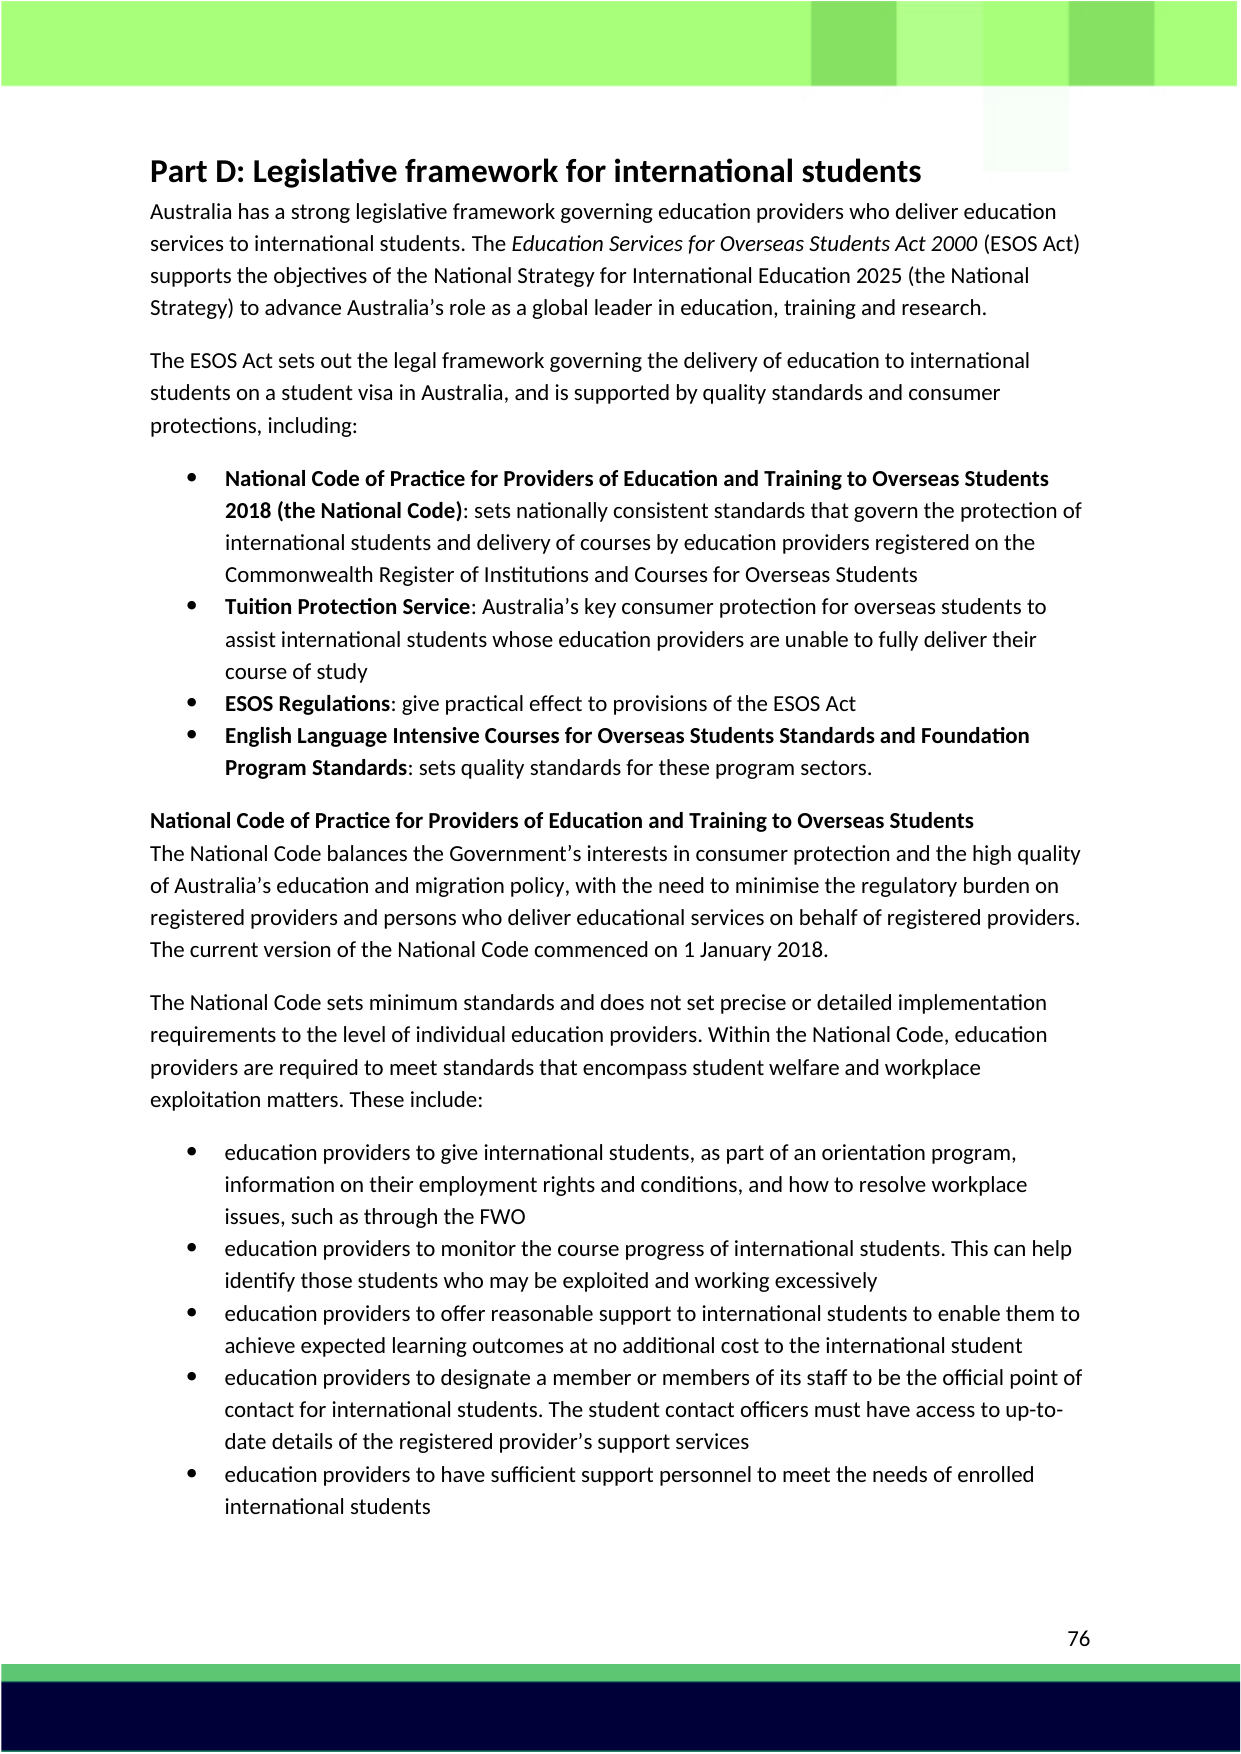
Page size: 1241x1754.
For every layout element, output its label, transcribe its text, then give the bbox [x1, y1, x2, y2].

text education providers to offer reasonable support to international students to enable them to achieve expected learning outcomes at no additional cost to the international student [187, 1299, 1090, 1359]
text The National Code balances the Government’s interests in consumer protection and the high quality of Australia’s education and migration policy, with the need to minimise the regulatory burden on registered providers and persons who deliver educational services on behalf of registered providers. The current version of the National Code commenced on 1 January 2018. [150, 839, 1090, 963]
text English Language Intensive Courses for Overseas Students Standards and Foundation Program Standards: sets quality standards for these program sectors. [187, 721, 1090, 781]
picture [0, 1664, 1241, 1752]
subtitle Part D: Legislative framework for international students [150, 150, 1090, 191]
text ESOS Regulations: give practical effect to provisions of the ESOS Act [187, 689, 1090, 717]
text The National Code sets minimum standards and does not set precise or detailed implementation requirements to the level of individual education providers. Within the National Code, education providers are required to meet standards that encompass student welfare and workplace exploitation matters. These include: [150, 988, 1090, 1113]
text education providers to have sufficient support personnel to meet the needs of enrolled international students [187, 1460, 1090, 1520]
text Australia has a strong legislative framework governing education providers who deliver education services to international students. The Education Services for Overseas Students Act 2000 (ESOS Act) supports the objectives of the National Strategy for International Education 2025 (the National Strategy) to advance Australia’s role as a global leader in education, training and research. [150, 197, 1090, 321]
subtitle National Code of Practice for Providers of Education and Training to Overseas Students [150, 806, 1090, 834]
text education providers to designate a member or members of its staff to be the official point of contact for international students. The student contact officers must have access to up-to-date details of the registered provider’s support services [187, 1363, 1090, 1456]
text education providers to give international students, as part of an orientation program, information on their employment rights and conditions, and how to resolve workplace issues, such as through the FWO [187, 1138, 1090, 1230]
text education providers to monitor the course progress of international students. This can help identify those students who may be exploited and working excessively [187, 1234, 1090, 1294]
text The ESOS Act sets out the legal framework governing the delivery of education to international students on a student visa in Australia, and is supported by quality standards and consumer protections, including: [150, 346, 1090, 439]
text Tuition Protection Service: Australia’s key consumer protection for overseas students to assist international students whose education providers are unable to fully deliver their course of study [187, 592, 1090, 685]
picture [1, 1, 1238, 195]
text National Code of Practice for Providers of Education and Training to Overseas Students 2018 (the National Code): sets nationally consistent standards that govern the protection of international students and delivery of courses by education providers registered on the Commonwealth Register of Institutions and Courses for Overseas Students [187, 464, 1090, 588]
